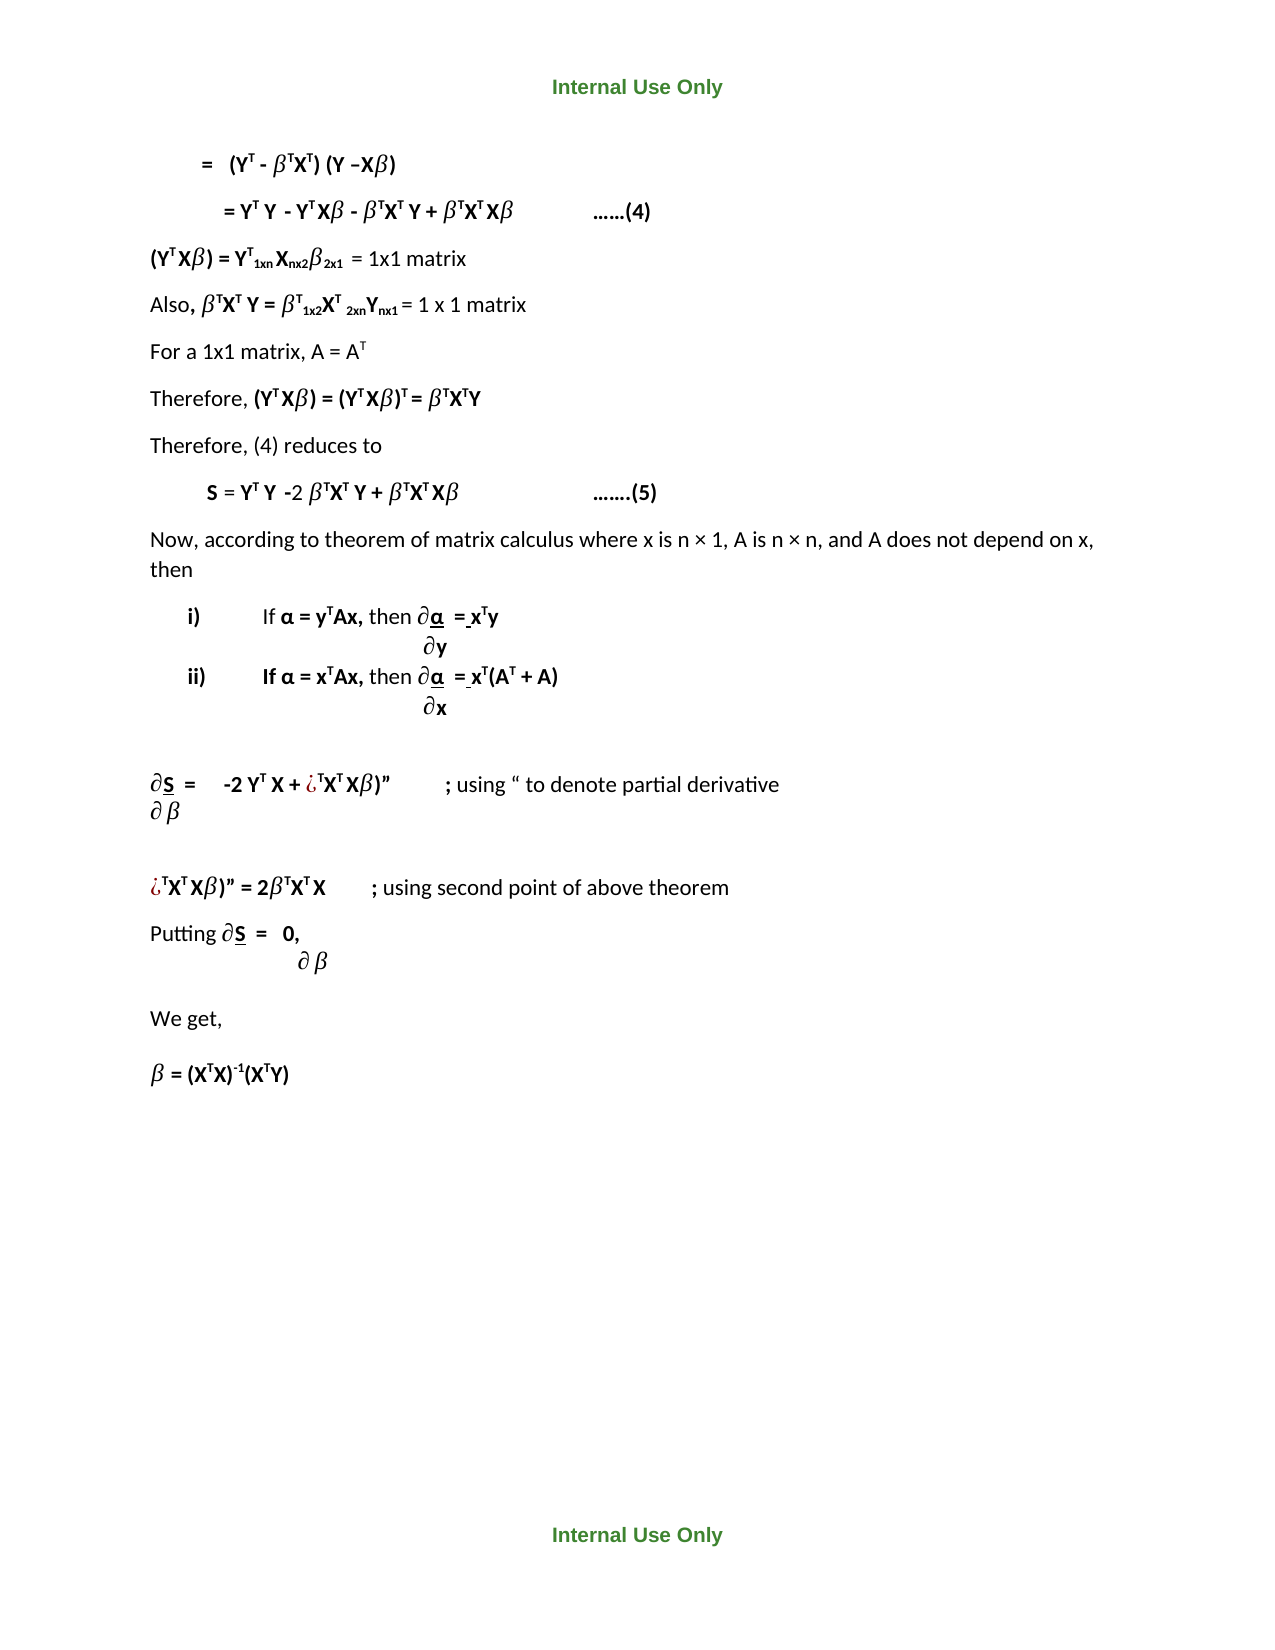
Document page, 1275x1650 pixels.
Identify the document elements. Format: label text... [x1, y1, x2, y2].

text Also, TXT Y = T1x2XT 2xnYnx1 = 1 x 1 matrix [150, 291, 1125, 319]
list If α = yTAx, then α = xTy [187, 602, 1125, 630]
list If α = xTAx, then α = xT(AT + A) [187, 662, 1125, 691]
list y [371, 632, 1125, 660]
text S = YT Y -2 TXT Y + TXT X …….(5) [150, 478, 1125, 506]
text Putting S = 0, [150, 919, 1125, 948]
text = (YT - TXT) (Y –X) [150, 150, 1125, 178]
list x [371, 693, 1125, 721]
text = YT Y - YTX - TXT Y + TXT X ……(4) [150, 197, 1125, 225]
text S = -2 YT X + TXT X)” ; using “ to denote partial derivative [150, 770, 1125, 798]
text (YTX) = YT1xnXnx22x1 = 1x1 matrix [150, 244, 1125, 272]
text Therefore, (YTX) = (YTX)T = TXTY [150, 384, 1125, 412]
text TXT X)” = 2TXT X ; using second point of above theorem [150, 873, 1125, 901]
text = (XTX)-1(XTY) [150, 1060, 1125, 1088]
text Now, according to theorem of matrix calculus where x is n × 1, A is n × n, and A does not depend on x, then [150, 525, 1125, 583]
text Therefore, (4) reduces to [150, 431, 1125, 459]
text For a 1x1 matrix, A = AT [150, 337, 1125, 366]
text We get, [150, 1004, 1125, 1032]
